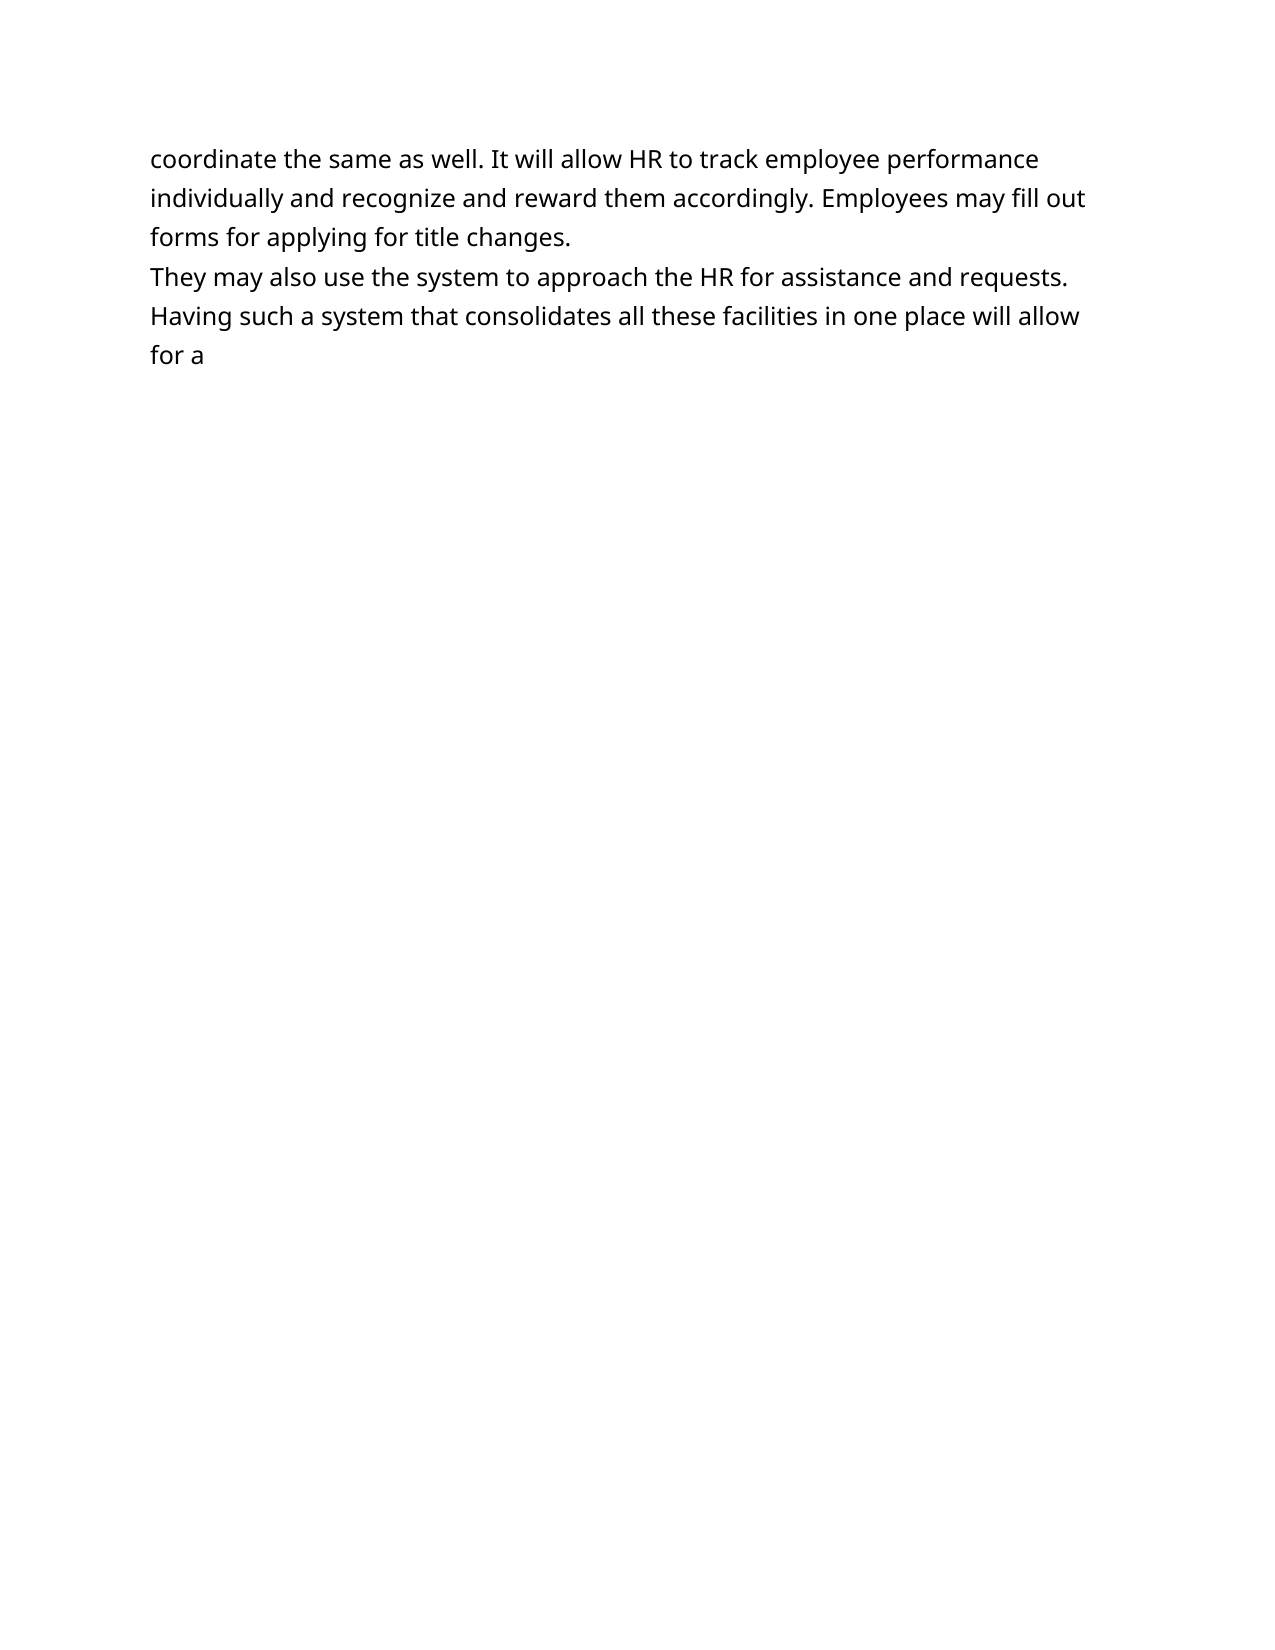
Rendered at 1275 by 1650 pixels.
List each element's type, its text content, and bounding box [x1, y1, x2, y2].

text They may also use the system to approach the HR for assistance and requests. Having such a system that consolidates all these facilities in one place will allow for a [150, 259, 1118, 372]
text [150, 142, 1104, 254]
